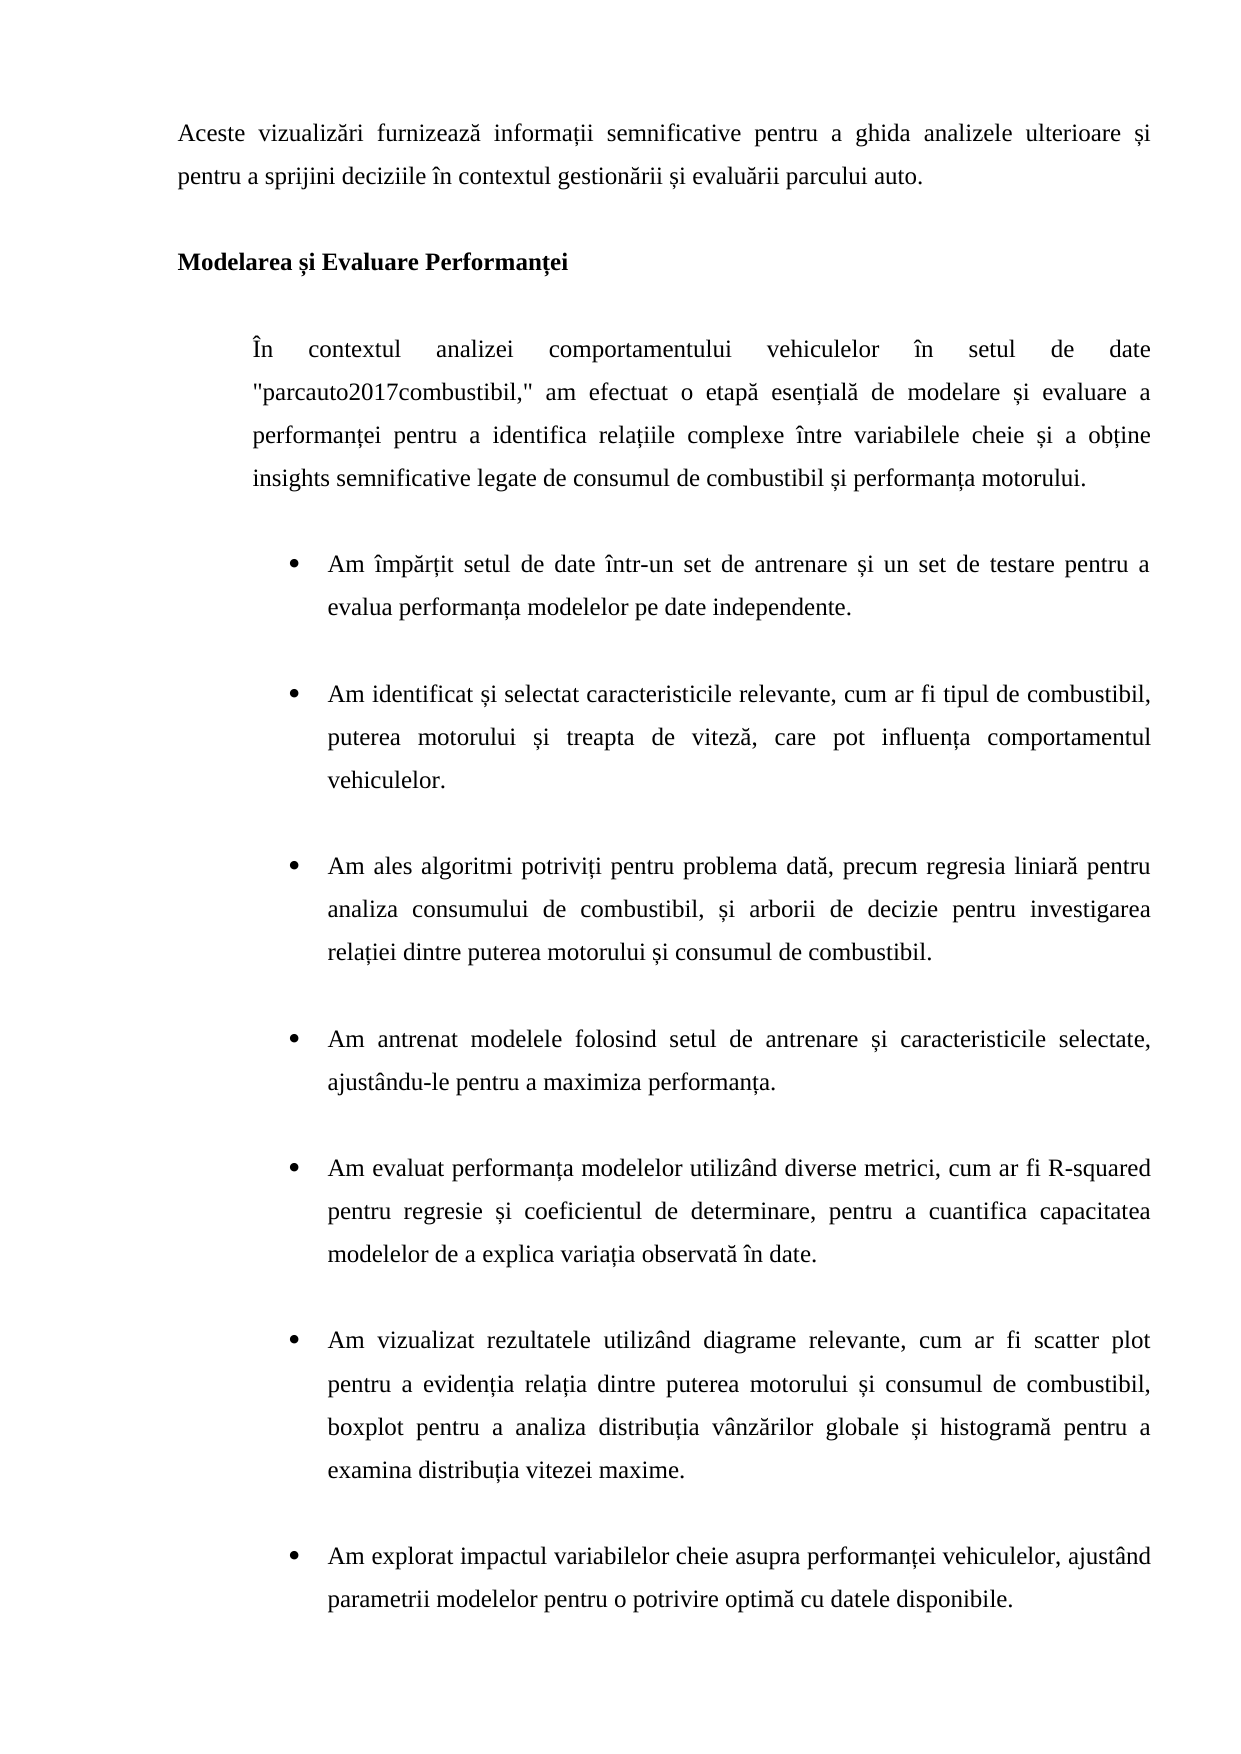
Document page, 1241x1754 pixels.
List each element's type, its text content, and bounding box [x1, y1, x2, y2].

list În contextul analizei comportamentului vehiculelor în setul de date "parcauto2017combustibil," am efectuat o etapă esențială de modelare și evaluare a performanței pentru a identifica relațiile complexe între variabilele cheie și a obține insights semnificative legate de consumul de combustibil și performanța motorului. [252, 334, 1152, 492]
list Am vizualizat rezultatele utilizând diagrame relevante, cum ar fi scatter plot pentru a evidenția relația dintre puterea motorului și consumul de combustibil, boxplot pentru a analiza distribuția vânzărilor globale și histogramă pentru a examina distribuția vitezei maxime. [290, 1326, 1152, 1484]
list Am explorat impactul variabilelor cheie asupra performanței vehiculelor, ajustând parametrii modelelor pentru o potrivire optimă cu datele disponibile. [290, 1541, 1152, 1613]
list Am ales algoritmi potriviți pentru problema dată, precum regresia liniară pentru analiza consumului de combustibil, și arborii de decizie pentru investigarea relației dintre puterea motorului și consumul de combustibil. [290, 851, 1152, 966]
list Am evaluat performanța modelelor utilizând diverse metrici, cum ar fi R-squared pentru regresie și coeficientul de determinare, pentru a cuantifica capacitatea modelelor de a explica variația observată în date. [290, 1153, 1152, 1268]
list Am identificat și selectat caracteristicile relevante, cum ar fi tipul de combustibil, puterea motorului și treapta de viteză, care pot influența comportamentul vehiculelor. [290, 679, 1152, 794]
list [177, 118, 1152, 190]
list Am împărțit setul de date într-un set de antrenare și un set de testare pentru a evalua performanța modelelor pe date independente. [290, 549, 1152, 621]
list Modelarea și Evaluare Performanței [177, 247, 1152, 276]
list Am antrenat modelele folosind setul de antrenare și caracteristicile selectate, ajustându-le pentru a maximiza performanța. [290, 1024, 1152, 1096]
